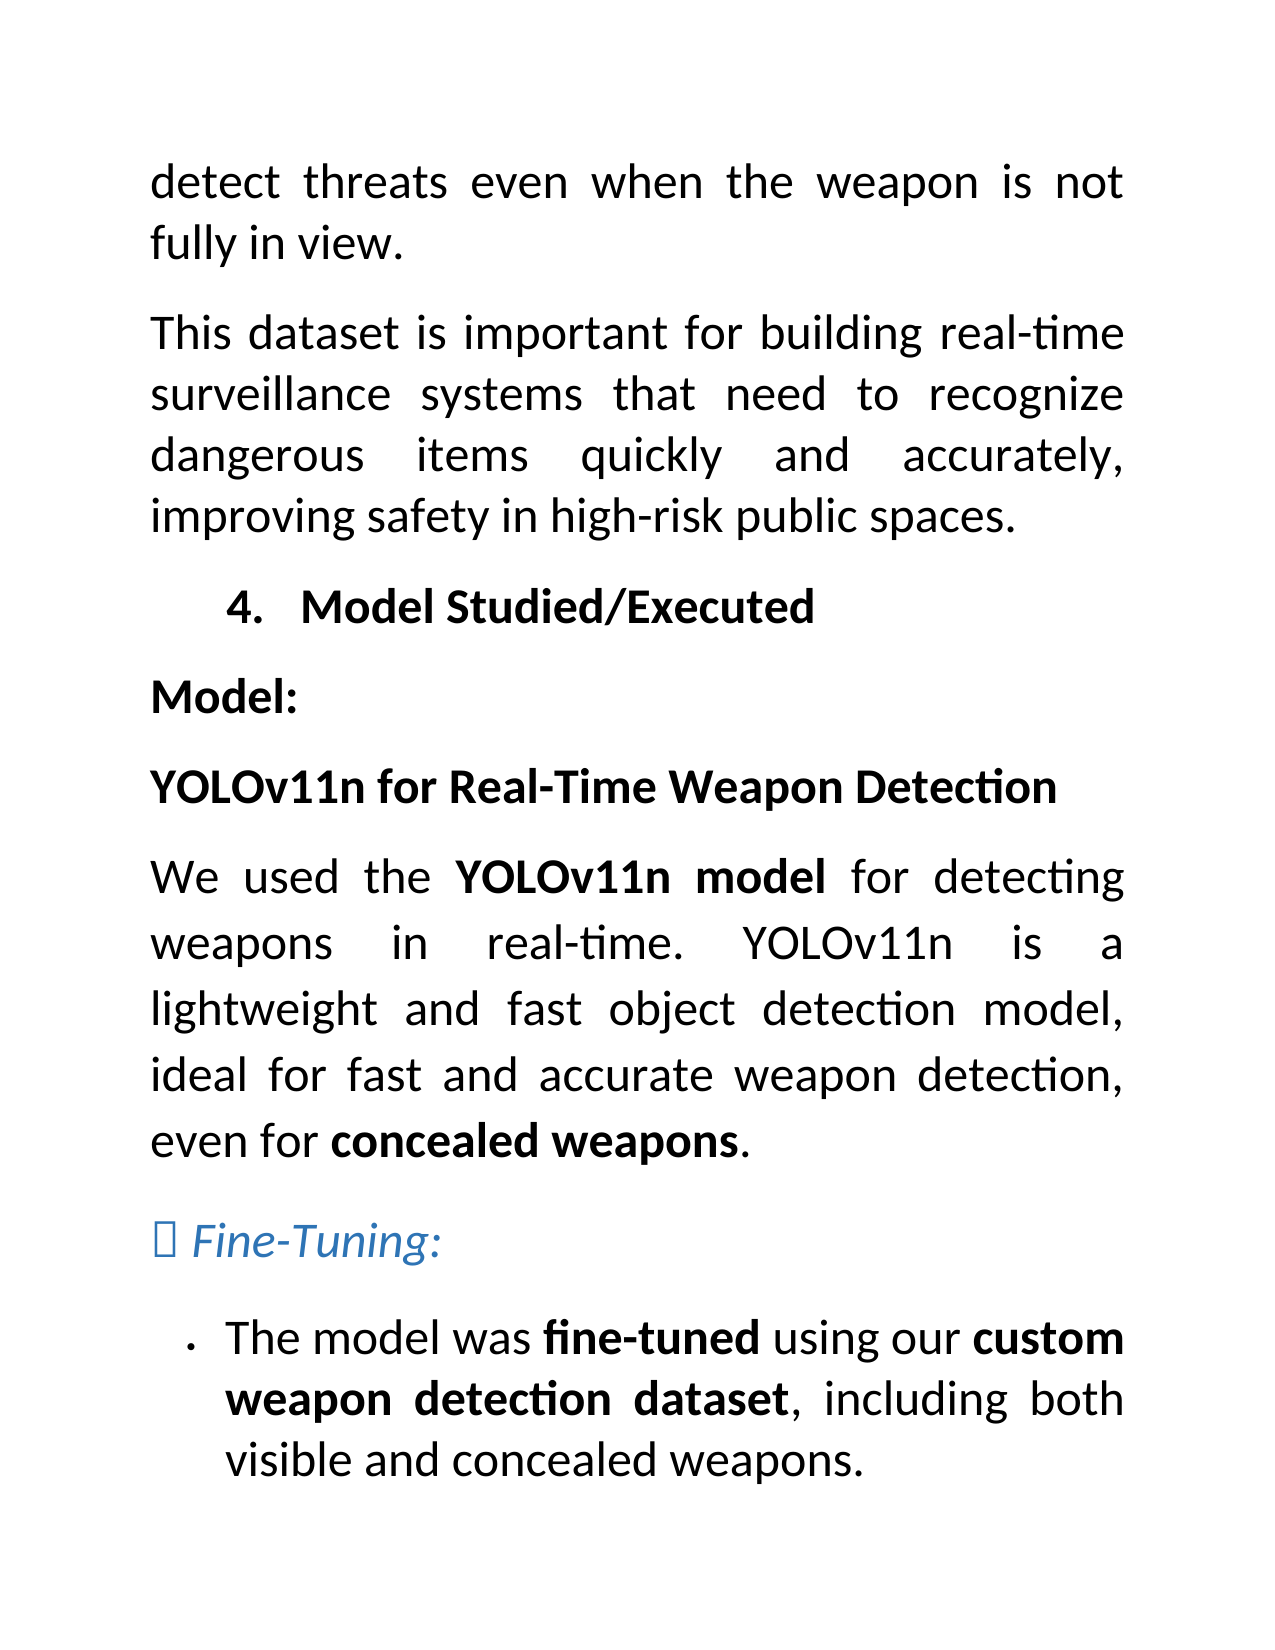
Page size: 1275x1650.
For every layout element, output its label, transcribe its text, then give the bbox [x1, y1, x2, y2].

subtitle Model: [150, 665, 1125, 726]
subtitle YOLOv11n for Real-Time Weapon Detection [150, 755, 1125, 816]
text This dataset is important for building real-time surveillance systems that need to recognize dangerous items quickly and accurately, improving safety in high-risk public spaces. [150, 301, 1125, 545]
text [150, 150, 1125, 272]
subtitle 🔸 Fine-Tuning: [150, 1203, 1125, 1272]
list The model was fine-tuned using our custom weapon detection dataset, including both visible and concealed weapons. [187, 1306, 1125, 1489]
list Model Studied/Executed [226, 574, 1125, 636]
text We used the YOLOv11n model for detecting weapons in real-time. YOLOv11n is a lightweight and fast object detection model, ideal for fast and accurate weapon detection, even for concealed weapons. [150, 845, 1125, 1169]
